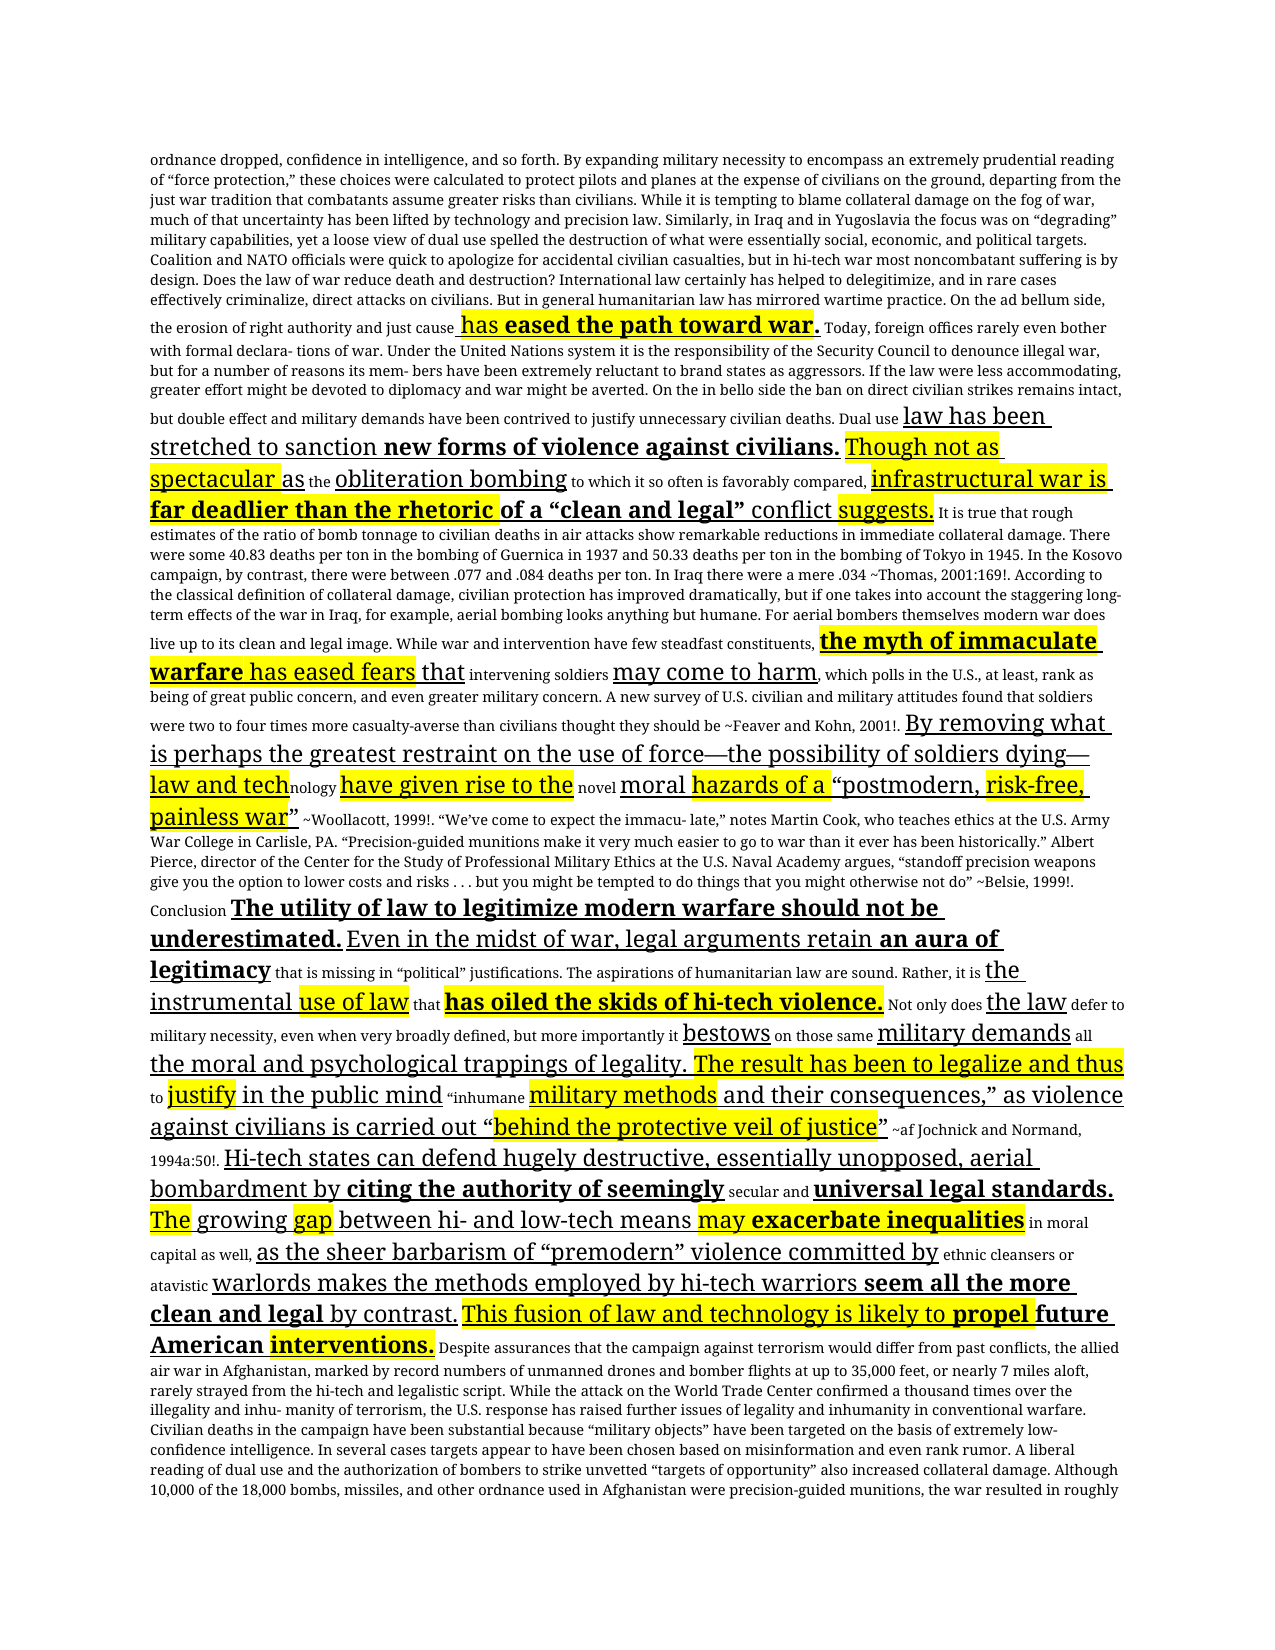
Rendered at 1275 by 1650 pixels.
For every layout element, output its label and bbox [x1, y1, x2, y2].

text [150, 150, 1125, 1500]
